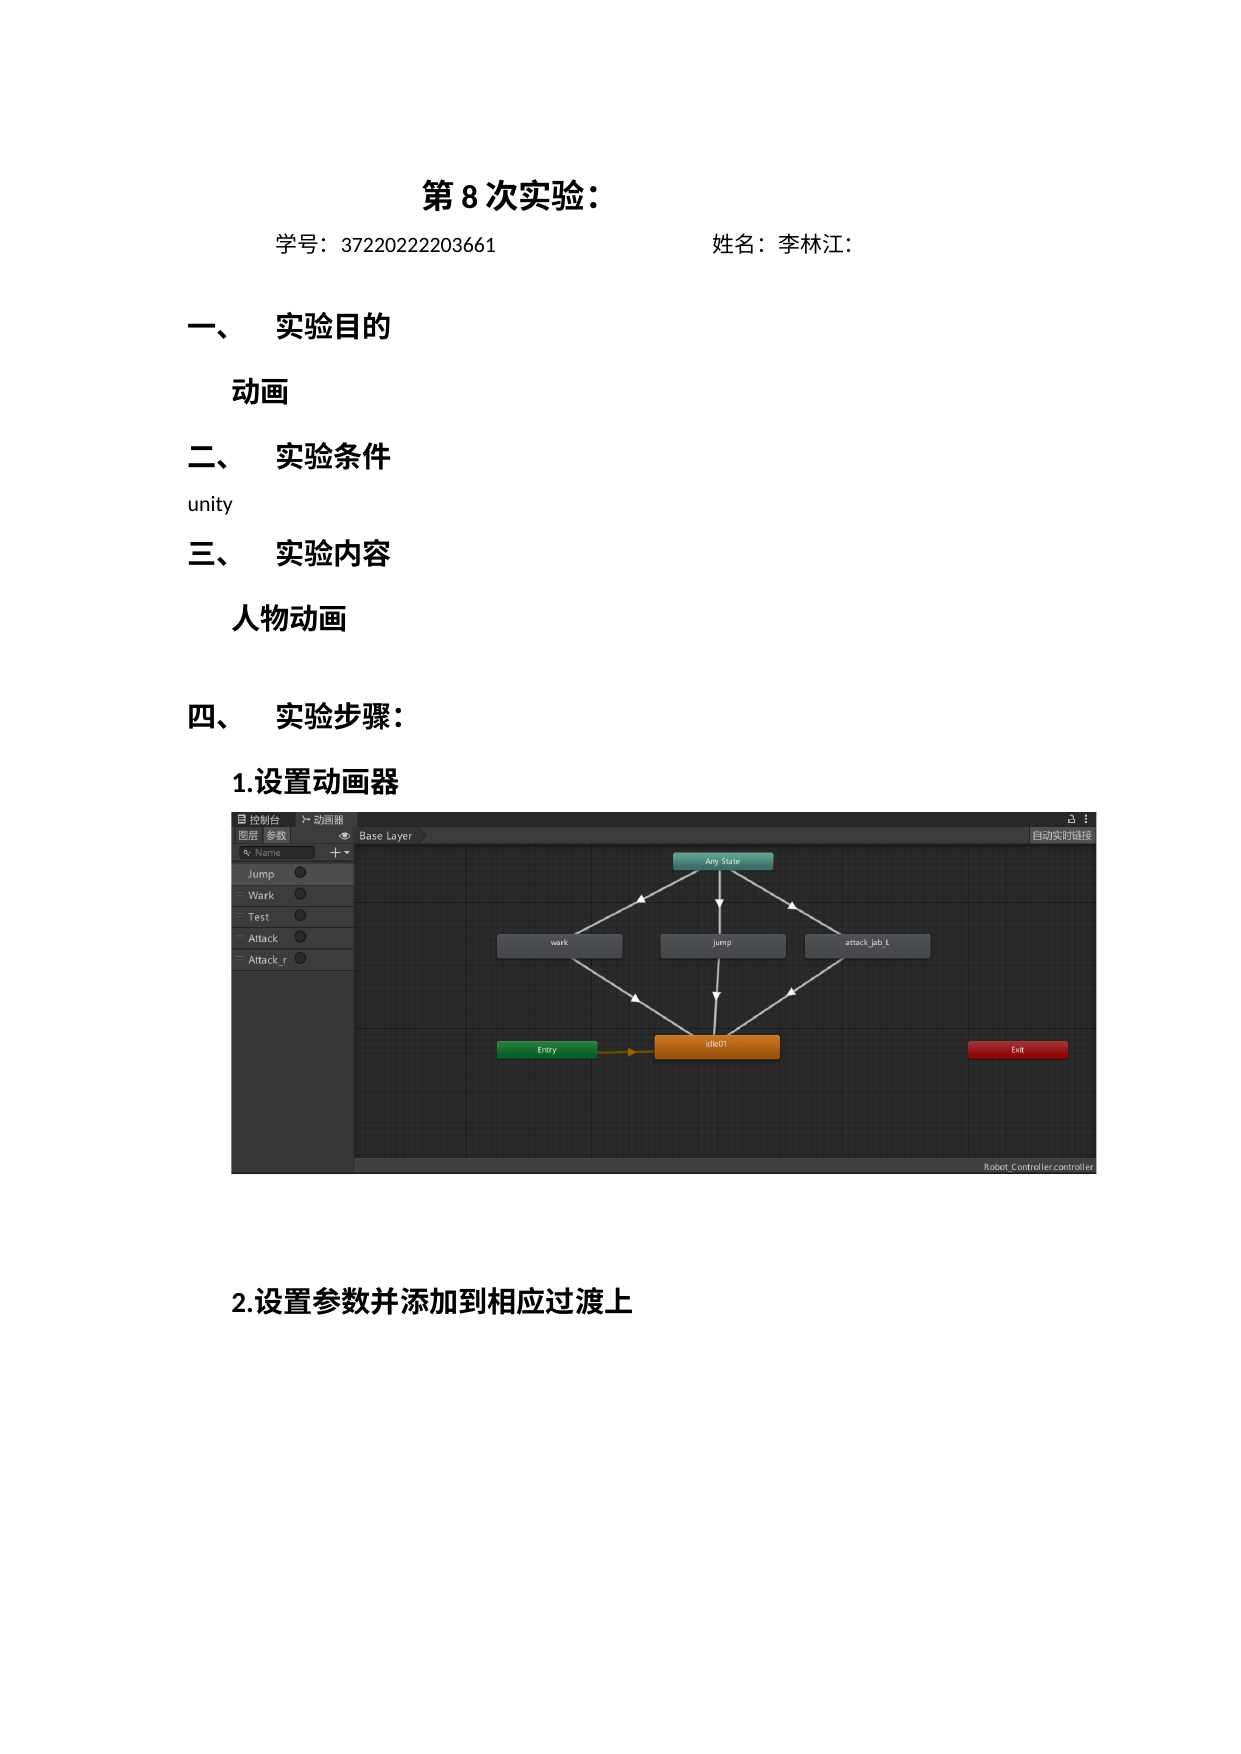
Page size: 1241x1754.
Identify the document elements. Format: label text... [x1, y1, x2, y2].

text 第8次实验： [187, 162, 1053, 227]
list 人物动画 [231, 584, 1053, 649]
list 实验条件 [187, 422, 1053, 487]
list 实验步骤： [187, 682, 1053, 747]
list 1.设置动画器 [231, 747, 1053, 812]
list 实验目的 [187, 292, 1053, 357]
list 实验内容 [187, 519, 1053, 584]
picture [231, 812, 1097, 1174]
list 动画 [231, 357, 1053, 422]
text unity [187, 487, 1053, 519]
list 2.设置参数并添加到相应过渡上 [231, 1267, 1053, 1332]
text 学号：37220222203661 姓名：李林江： [187, 227, 1053, 259]
